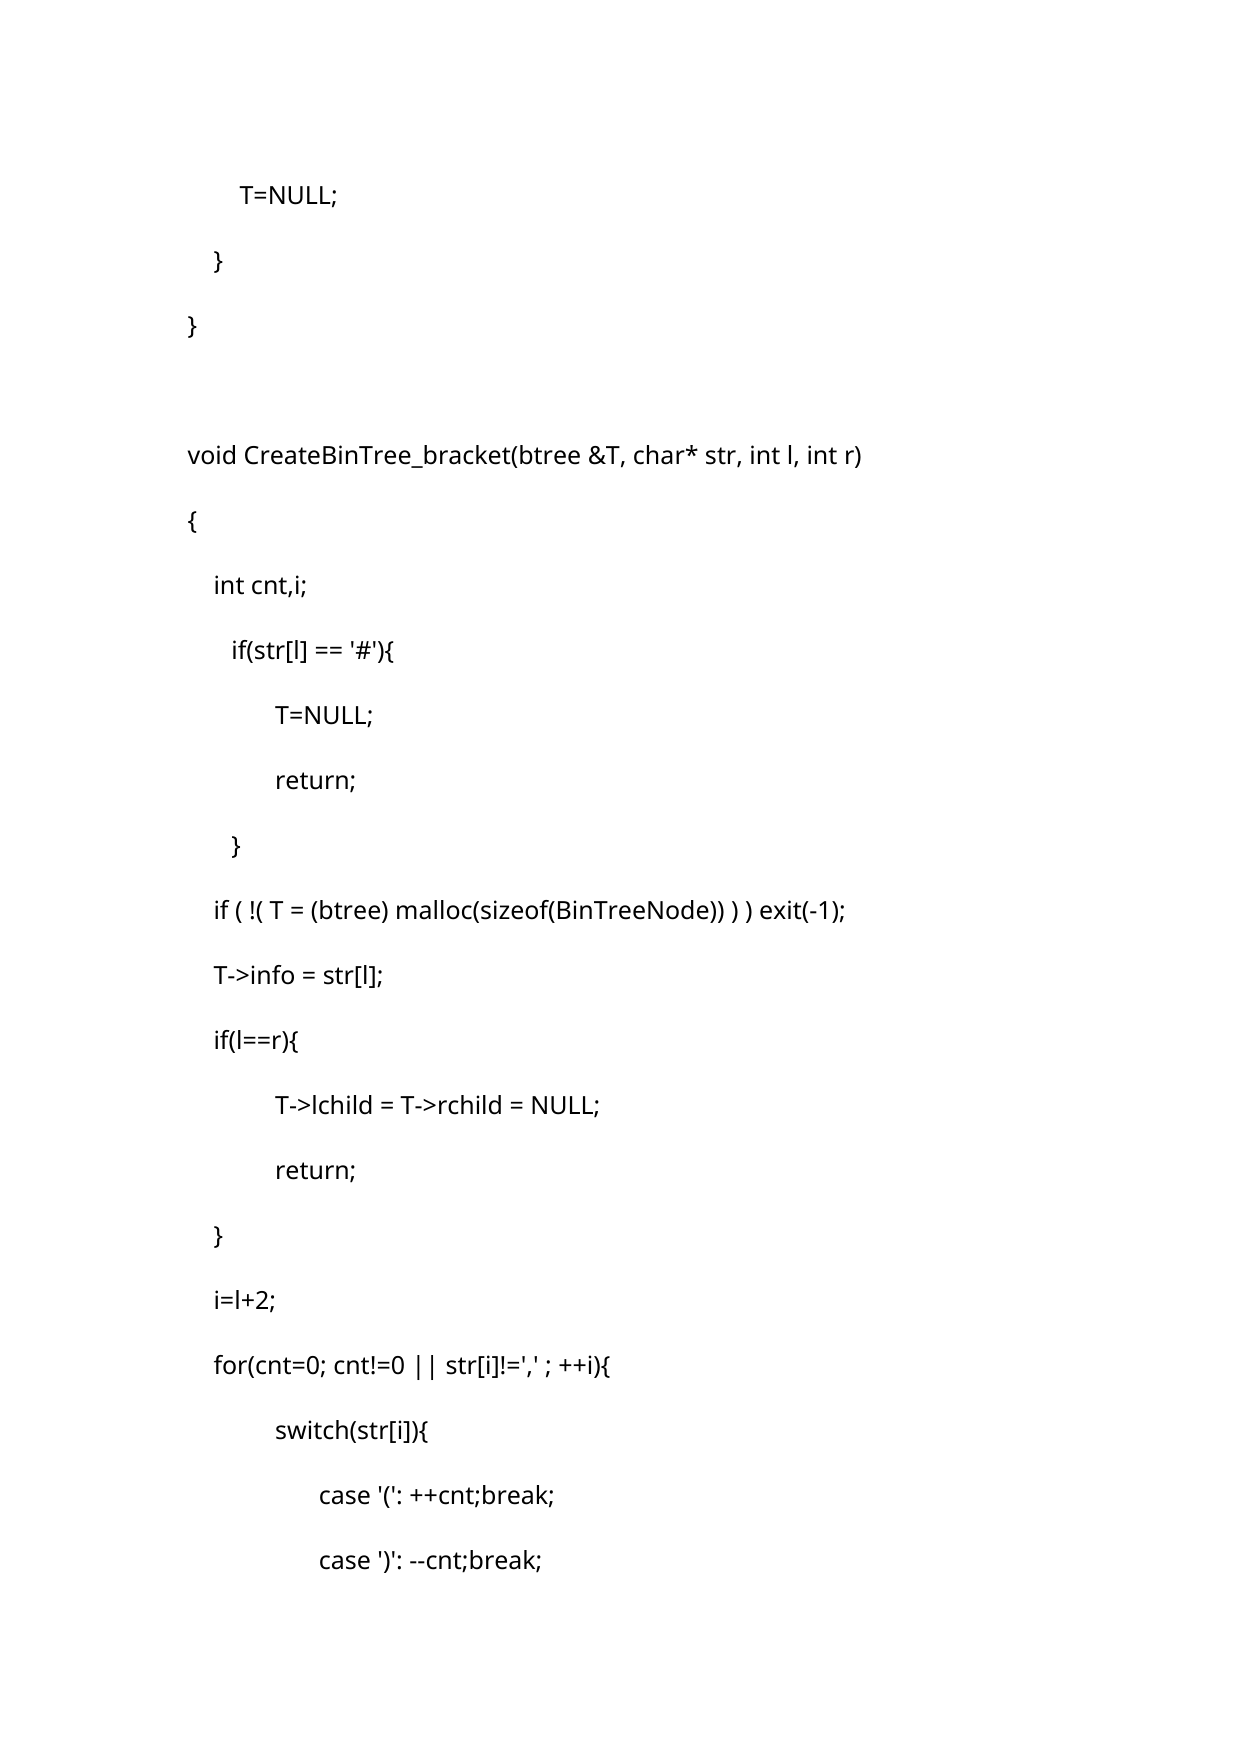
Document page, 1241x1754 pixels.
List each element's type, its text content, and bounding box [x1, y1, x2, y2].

text T->lchild = T->rchild = NULL; [187, 1072, 1053, 1137]
text } [187, 227, 1053, 292]
text if(str[l] == '#'){ [187, 617, 1053, 682]
text } [187, 812, 1053, 877]
text T=NULL; [187, 162, 1053, 227]
text case ')': --cnt;break; [187, 1527, 1053, 1592]
text i=l+2; [187, 1267, 1053, 1332]
text case '(': ++cnt;break; [187, 1462, 1053, 1527]
text } [187, 292, 1053, 357]
text void CreateBinTree_bracket(btree &T, char* str, int l, int r) [187, 422, 1053, 487]
text return; [187, 1137, 1053, 1202]
text return; [187, 747, 1053, 812]
text int cnt,i; [187, 552, 1053, 617]
text T=NULL; [187, 682, 1053, 747]
text if(l==r){ [187, 1007, 1053, 1072]
text { [187, 487, 1053, 552]
text if ( !( T = (btree) malloc(sizeof(BinTreeNode)) ) ) exit(-1); [187, 877, 1053, 942]
text switch(str[i]){ [187, 1397, 1053, 1462]
text for(cnt=0; cnt!=0 || str[i]!=',' ; ++i){ [187, 1332, 1053, 1397]
text T->info = str[l]; [187, 942, 1053, 1007]
text } [187, 1202, 1053, 1267]
